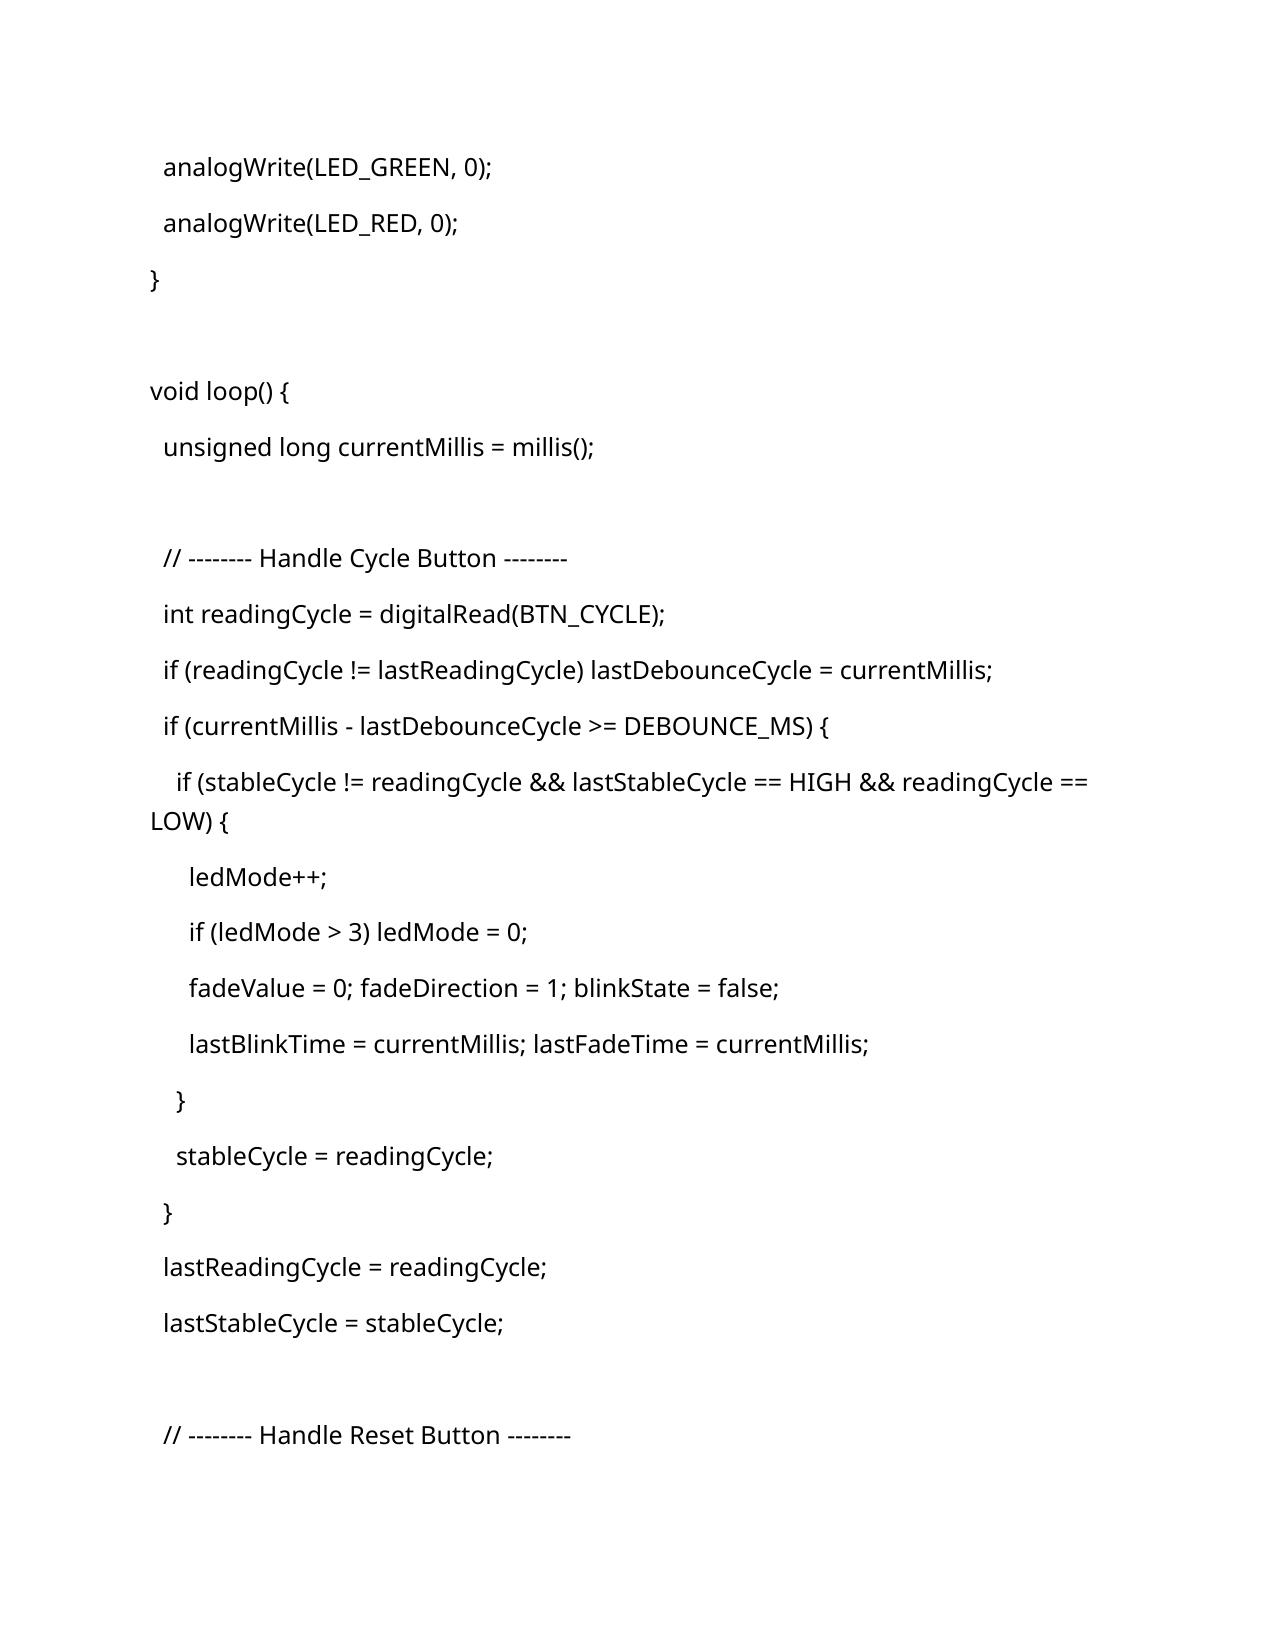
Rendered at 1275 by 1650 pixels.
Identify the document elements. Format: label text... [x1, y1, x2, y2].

text stableCycle = readingCycle; [150, 1138, 1125, 1172]
text if (ledMode > 3) ledMode = 0; [150, 915, 1125, 949]
text ledMode++; [150, 859, 1125, 893]
text unsigned long currentMillis = millis(); [150, 429, 1125, 463]
text analogWrite(LED_GREEN, 0); [150, 150, 1125, 184]
text lastStableCycle = stableCycle; [150, 1306, 1125, 1340]
text // -------- Handle Reset Button -------- [150, 1417, 1125, 1452]
text int readingCycle = digitalRead(BTN_CYCLE); [150, 597, 1125, 631]
text fadeValue = 0; fadeDirection = 1; blinkState = false; [150, 971, 1125, 1005]
text if (readingCycle != lastReadingCycle) lastDebounceCycle = currentMillis; [150, 652, 1125, 687]
text // -------- Handle Cycle Button -------- [150, 541, 1125, 575]
text if (currentMillis - lastDebounceCycle >= DEBOUNCE_MS) { [150, 708, 1125, 742]
text } [150, 1194, 1125, 1228]
text lastReadingCycle = readingCycle; [150, 1250, 1125, 1284]
text analogWrite(LED_RED, 0); [150, 206, 1125, 240]
text void loop() { [150, 373, 1125, 407]
text } [150, 1082, 1125, 1117]
text lastBlinkTime = currentMillis; lastFadeTime = currentMillis; [150, 1027, 1125, 1061]
text if (stableCycle != readingCycle && lastStableCycle == HIGH && readingCycle == LOW) { [150, 764, 1125, 837]
text } [150, 262, 1125, 296]
